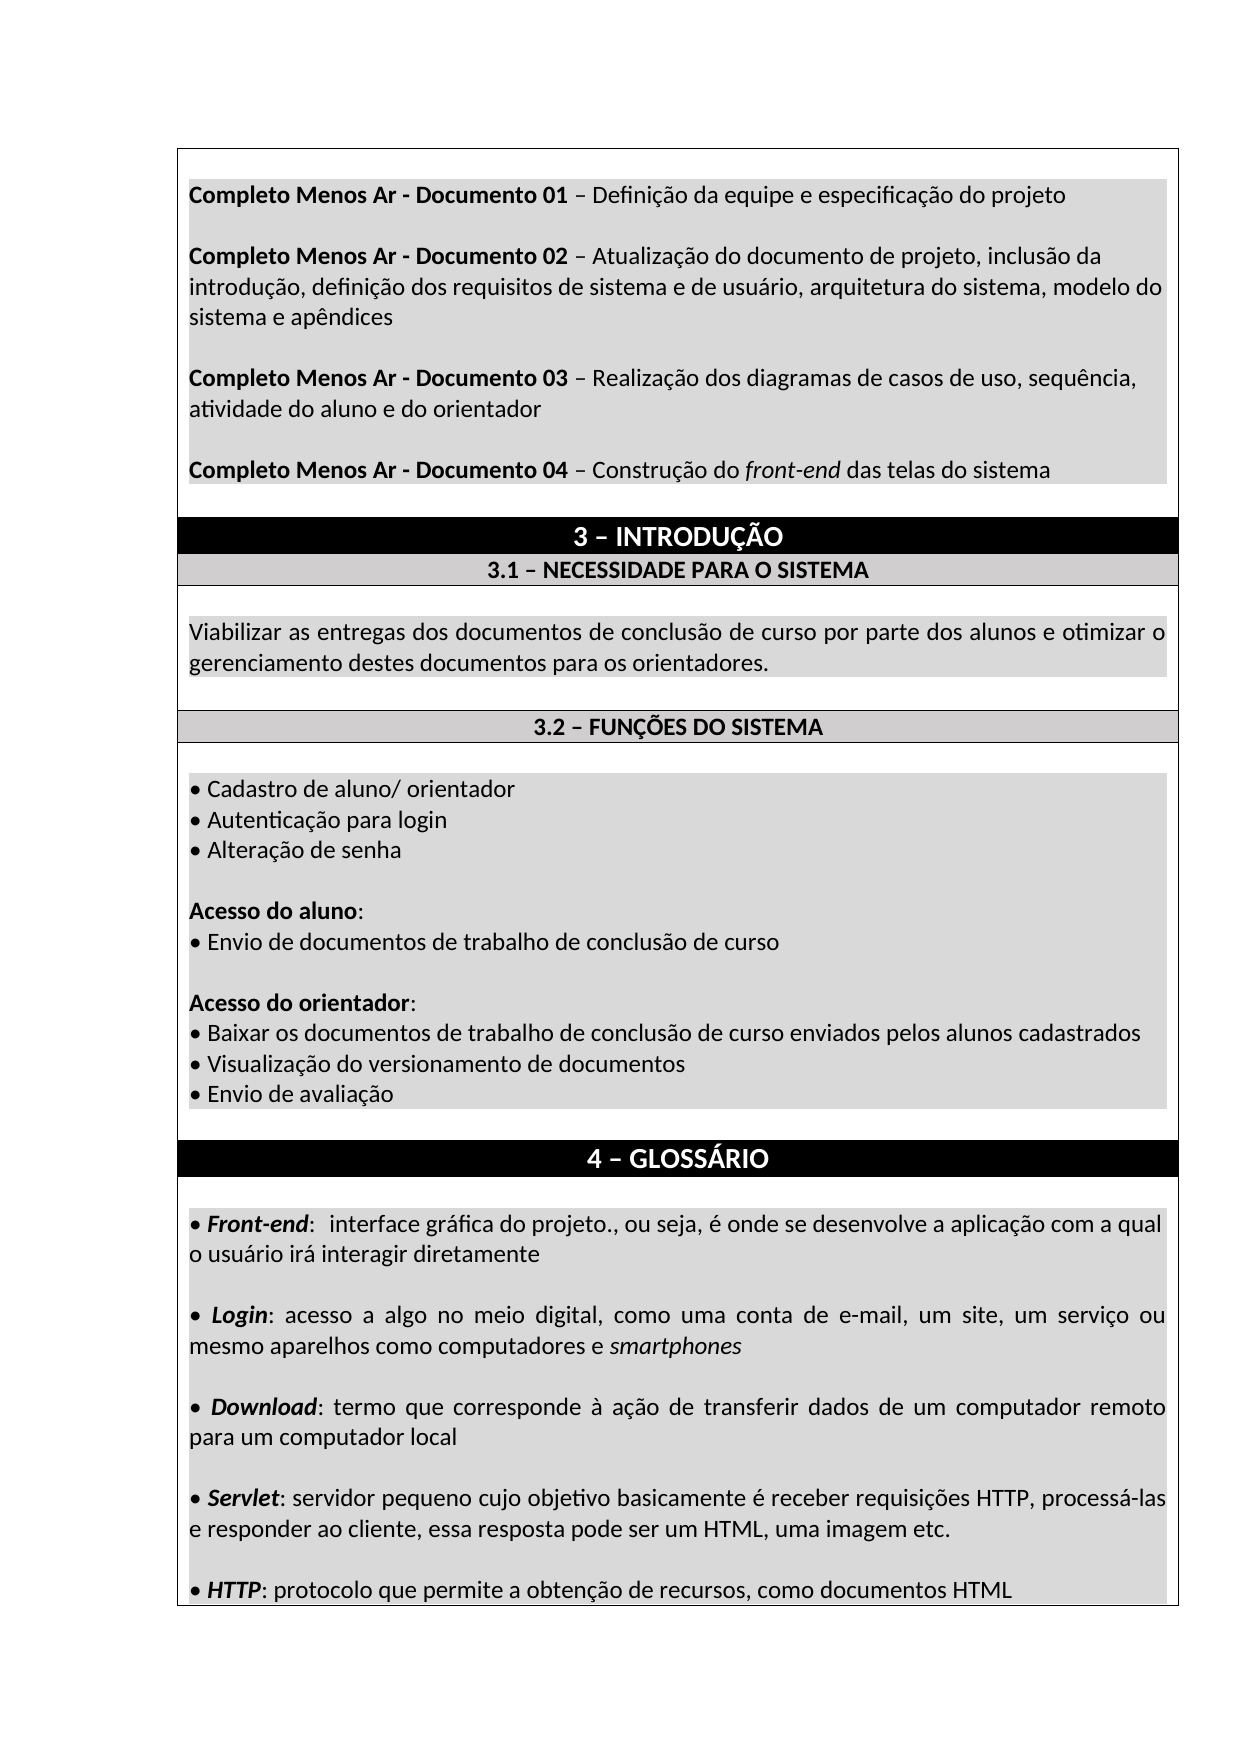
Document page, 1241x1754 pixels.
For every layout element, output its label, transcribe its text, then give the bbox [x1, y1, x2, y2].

table_cell 3.1 – NECESSIDADE PARA O SISTEMA [178, 554, 1178, 585]
table_cell Completo Menos Ar - Documento 01 – Definição da equipe e especificação do projeto Completo Menos Ar - Documento 02 – Atualização do documento de projeto, inclusão da introdução, definição dos requisitos de sistema e de usuário, arquitetura do sistema, modelo do sistema e apêndices Completo Menos Ar - Documento 03 – Realização dos diagramas de casos de uso, sequência, atividade do aluno e do orientador Completo Menos Ar - Documento 04 – Construção do front-end das telas do sistema [178, 149, 1178, 517]
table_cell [178, 1177, 1178, 1604]
table_cell 3 – INTRODUÇÃO [178, 518, 1178, 553]
table_cell Viabilizar as entregas dos documentos de conclusão de curso por parte dos alunos e otimizar o gerenciamento destes documentos para os orientadores. [178, 586, 1178, 710]
table_cell • Cadastro de aluno/ orientador • Autenticação para login • Alteração de senha Acesso do aluno: • Envio de documentos de trabalho de conclusão de curso Acesso do orientador: • Baixar os documentos de trabalho de conclusão de curso enviados pelos alunos cadastrados • Visualização do versionamento de documentos • Envio de avaliação [178, 743, 1178, 1139]
table_cell 3.2 – FUNÇÕES DO SISTEMA [178, 711, 1178, 742]
table_cell 4 – GLOSSÁRIO [178, 1141, 1178, 1176]
